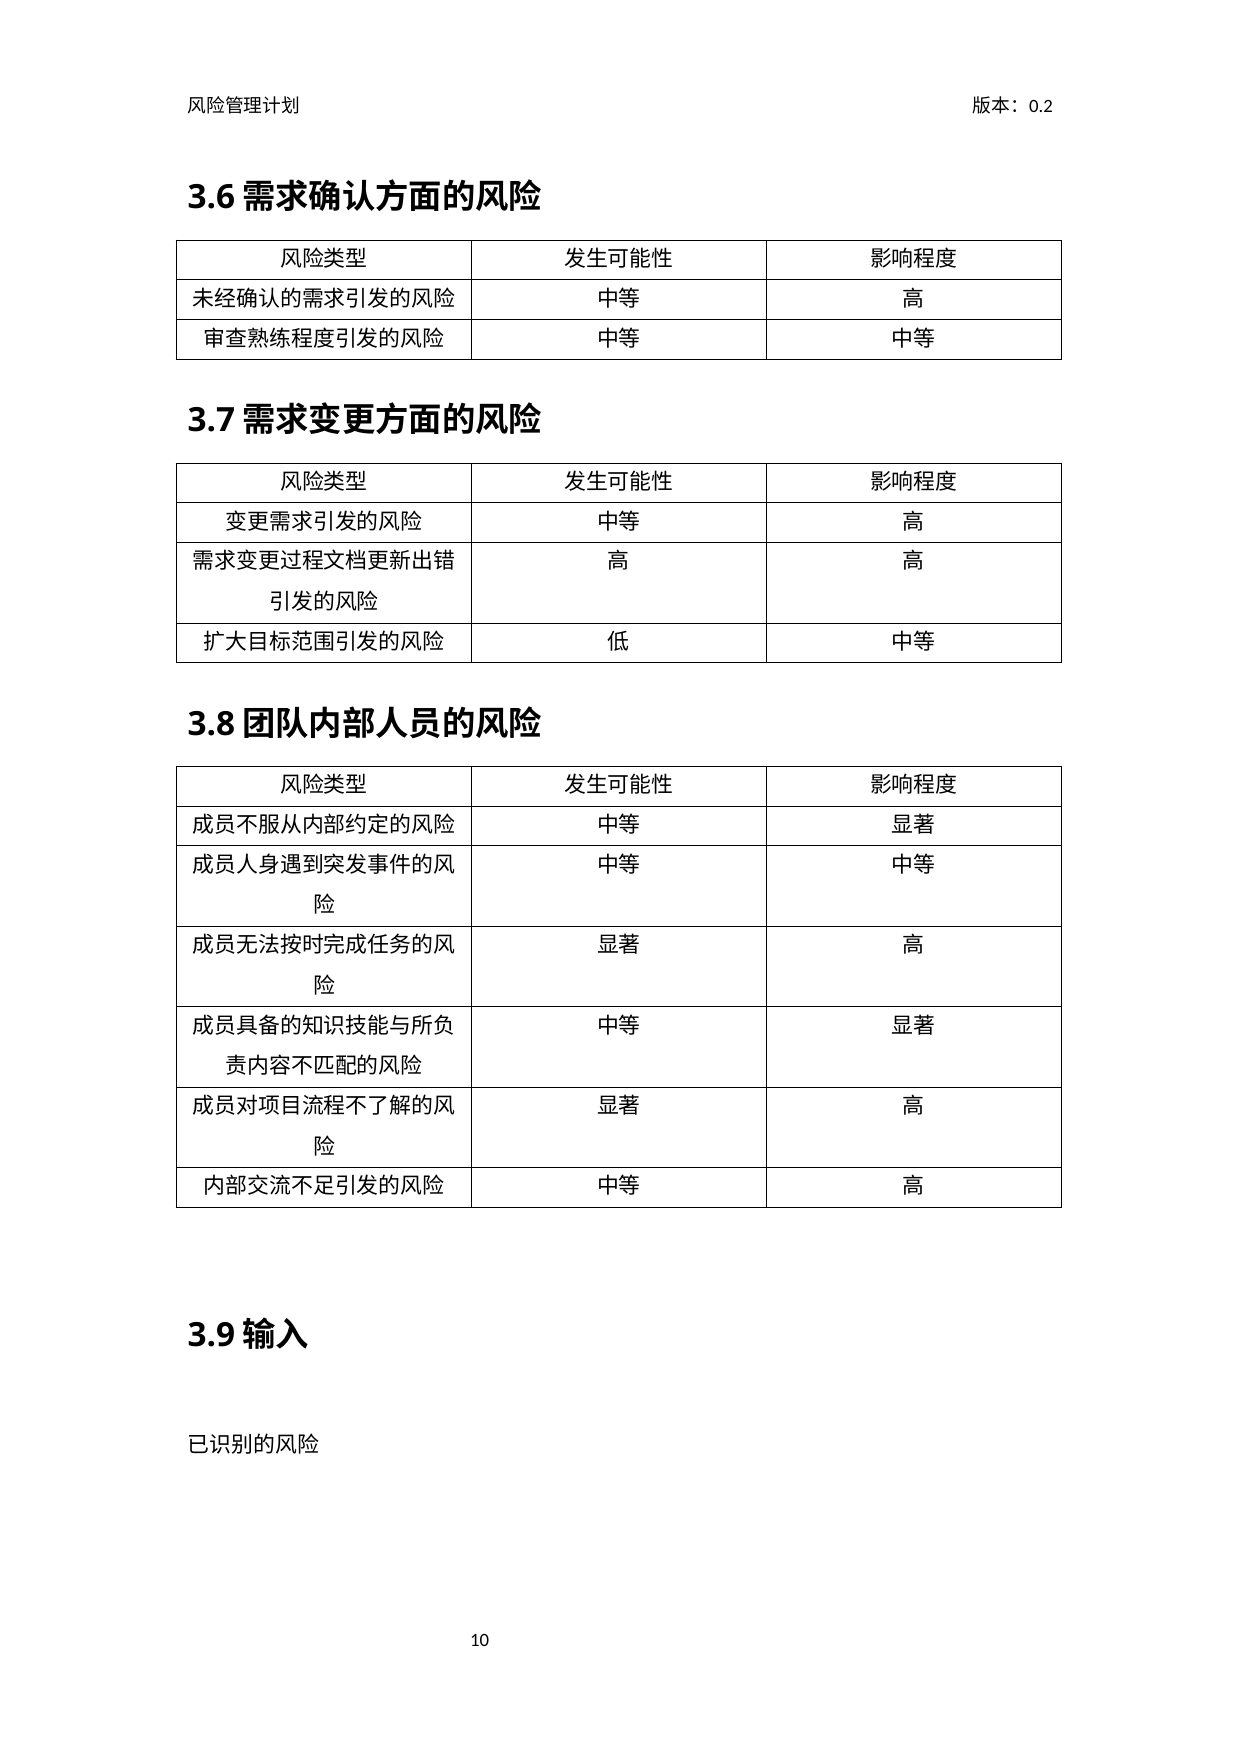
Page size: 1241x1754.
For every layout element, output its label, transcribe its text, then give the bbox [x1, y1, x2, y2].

table_header 影响程度 [767, 767, 1061, 806]
table_cell 中等 [472, 846, 766, 926]
table_cell 高 [767, 543, 1061, 622]
table_cell 需求变更过程文档更新出错引发的风险 [177, 543, 471, 622]
table_cell 中等 [472, 320, 766, 359]
table_header 风险类型 [177, 767, 471, 806]
table_cell 高 [767, 1088, 1061, 1167]
table_header 风险类型 [177, 241, 471, 279]
list 3.7需求变更方面的风险 [187, 385, 1053, 450]
table_cell 成员具备的知识技能与所负责内容不匹配的风险 [177, 1007, 471, 1087]
table_cell 中等 [472, 1168, 766, 1207]
table_header 发生可能性 [472, 767, 766, 806]
list 3.8团队内部人员的风险 [187, 688, 1053, 753]
table_cell 未经确认的需求引发的风险 [177, 280, 471, 319]
subtitle 3.9输入 [187, 1300, 1053, 1365]
table_cell 高 [767, 503, 1061, 542]
table_cell 中等 [767, 624, 1061, 662]
table_cell 高 [767, 280, 1061, 319]
table_cell 审查熟练程度引发的风险 [177, 320, 471, 359]
table_cell 中等 [472, 503, 766, 542]
table_header 发生可能性 [472, 464, 766, 502]
table_cell 显著 [472, 1088, 766, 1167]
table_cell 中等 [767, 846, 1061, 926]
table_cell 高 [767, 927, 1061, 1006]
table_cell 内部交流不足引发的风险 [177, 1168, 471, 1207]
table_header 影响程度 [767, 464, 1061, 502]
table_header 发生可能性 [472, 241, 766, 279]
table_cell 显著 [472, 927, 766, 1006]
table_cell 成员无法按时完成任务的风险 [177, 927, 471, 1006]
table_cell 中等 [472, 280, 766, 319]
table_cell 高 [472, 543, 766, 622]
table_cell 低 [472, 624, 766, 662]
table_cell 显著 [767, 807, 1061, 845]
table_cell 变更需求引发的风险 [177, 503, 471, 542]
table_cell 成员人身遇到突发事件的风险 [177, 846, 471, 926]
table_header 风险类型 [177, 464, 471, 502]
table_header 影响程度 [767, 241, 1061, 279]
list 3.6需求确认方面的风险 [187, 162, 1053, 227]
text 已识别的风险 [187, 1427, 1053, 1459]
table_cell 成员不服从内部约定的风险 [177, 807, 471, 845]
table_cell 中等 [472, 807, 766, 845]
table_cell 扩大目标范围引发的风险 [177, 624, 471, 662]
table_cell 显著 [767, 1007, 1061, 1087]
table_cell 中等 [767, 320, 1061, 359]
table_cell 中等 [472, 1007, 766, 1087]
table_cell 成员对项目流程不了解的风险 [177, 1088, 471, 1167]
table_cell 高 [767, 1168, 1061, 1207]
